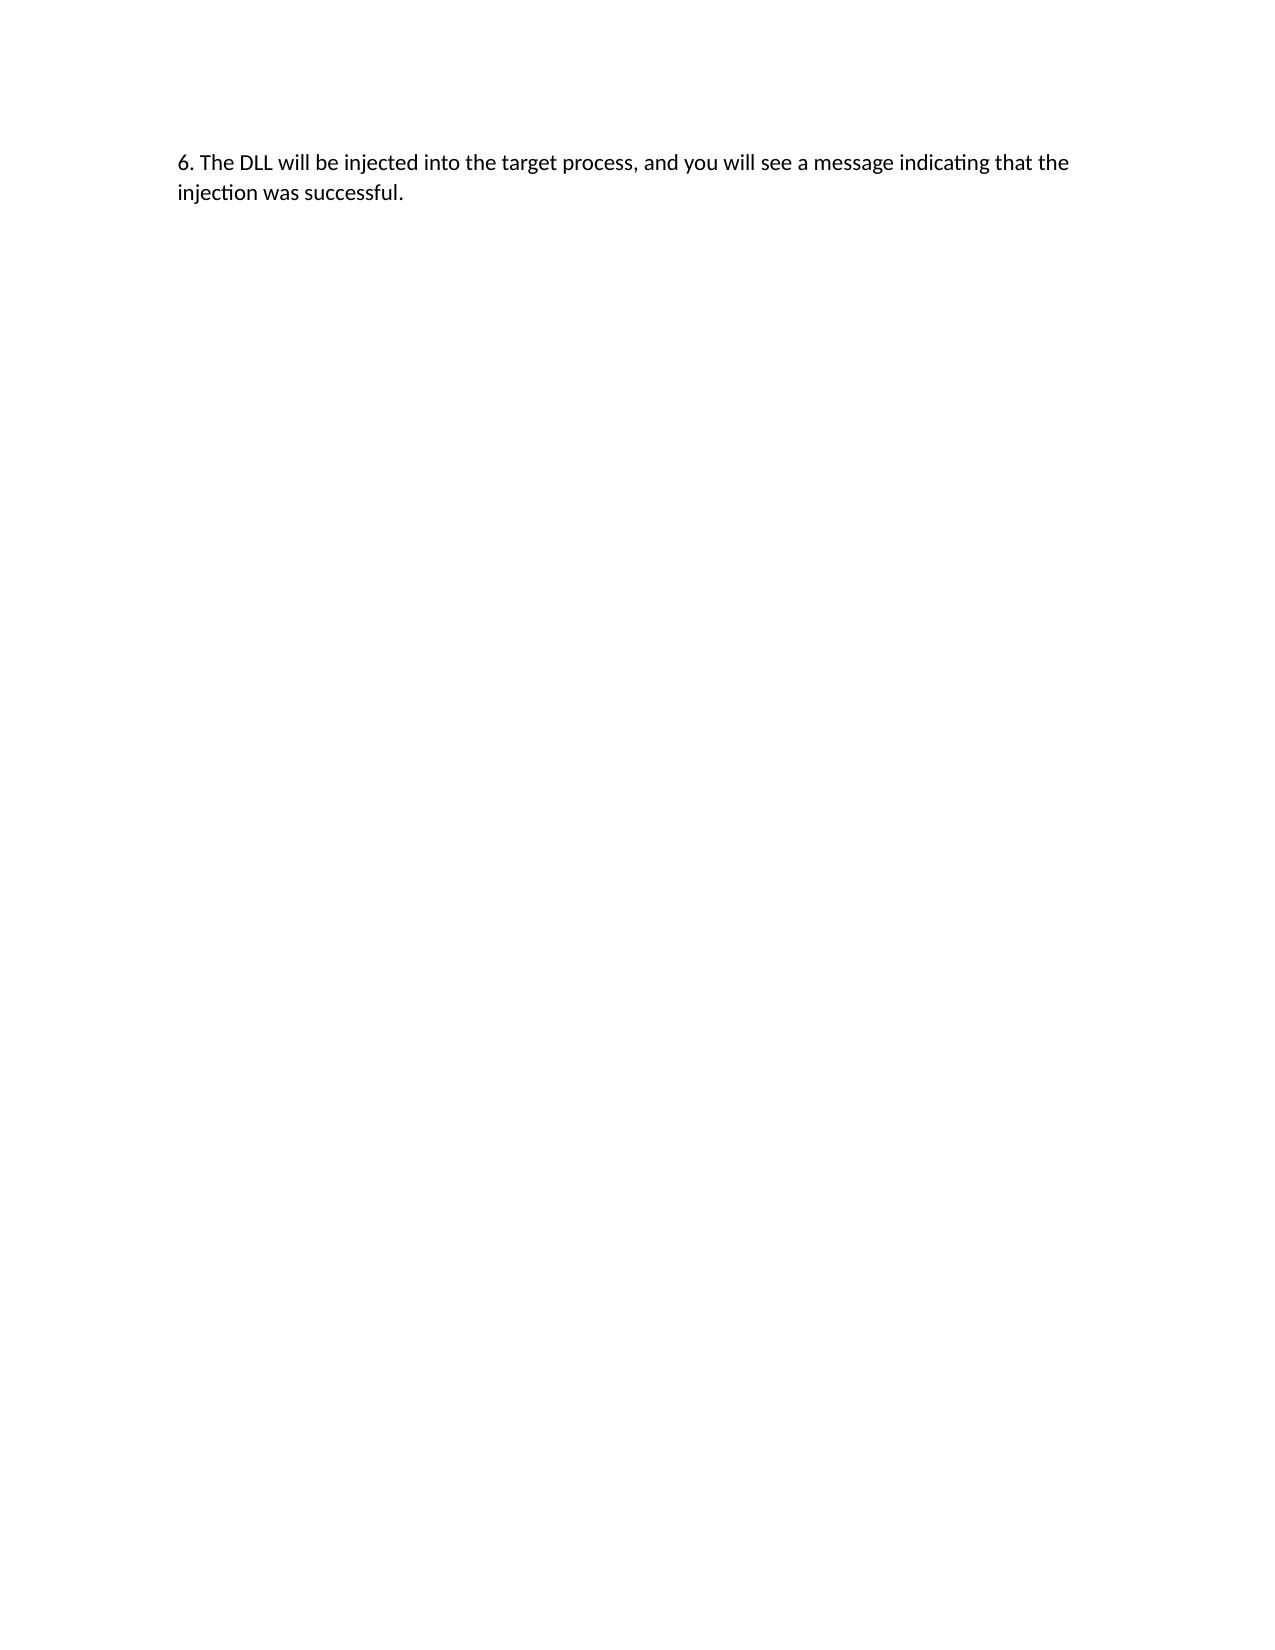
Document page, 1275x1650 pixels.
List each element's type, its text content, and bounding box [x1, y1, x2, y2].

text 6. The DLL will be injected into the target process, and you will see a message indicating that the injection was successful. [177, 148, 1098, 206]
